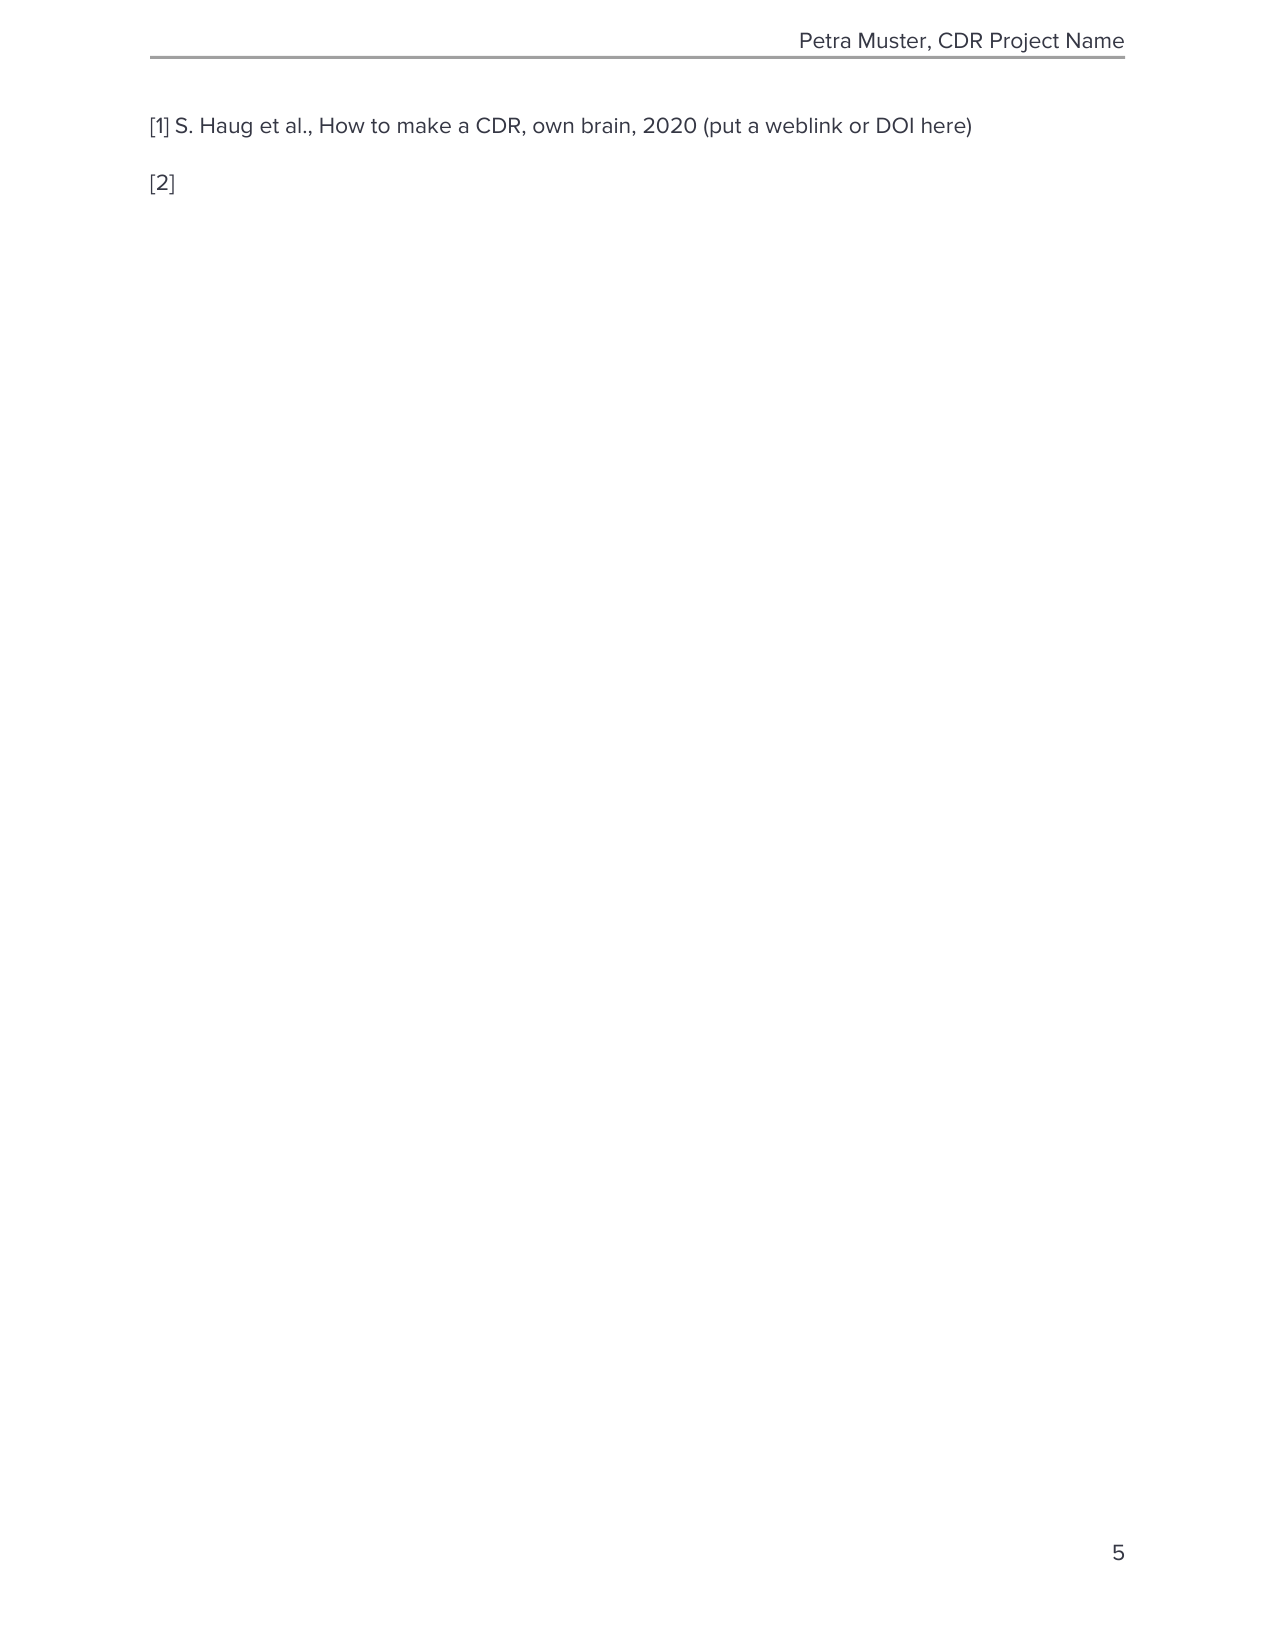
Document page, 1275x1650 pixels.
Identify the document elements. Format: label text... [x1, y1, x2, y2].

text [2] [150, 169, 1125, 197]
text [1] S. Haug et al., How to make a CDR, own brain, 2020 (put a weblink or DOI here) [150, 112, 1125, 140]
